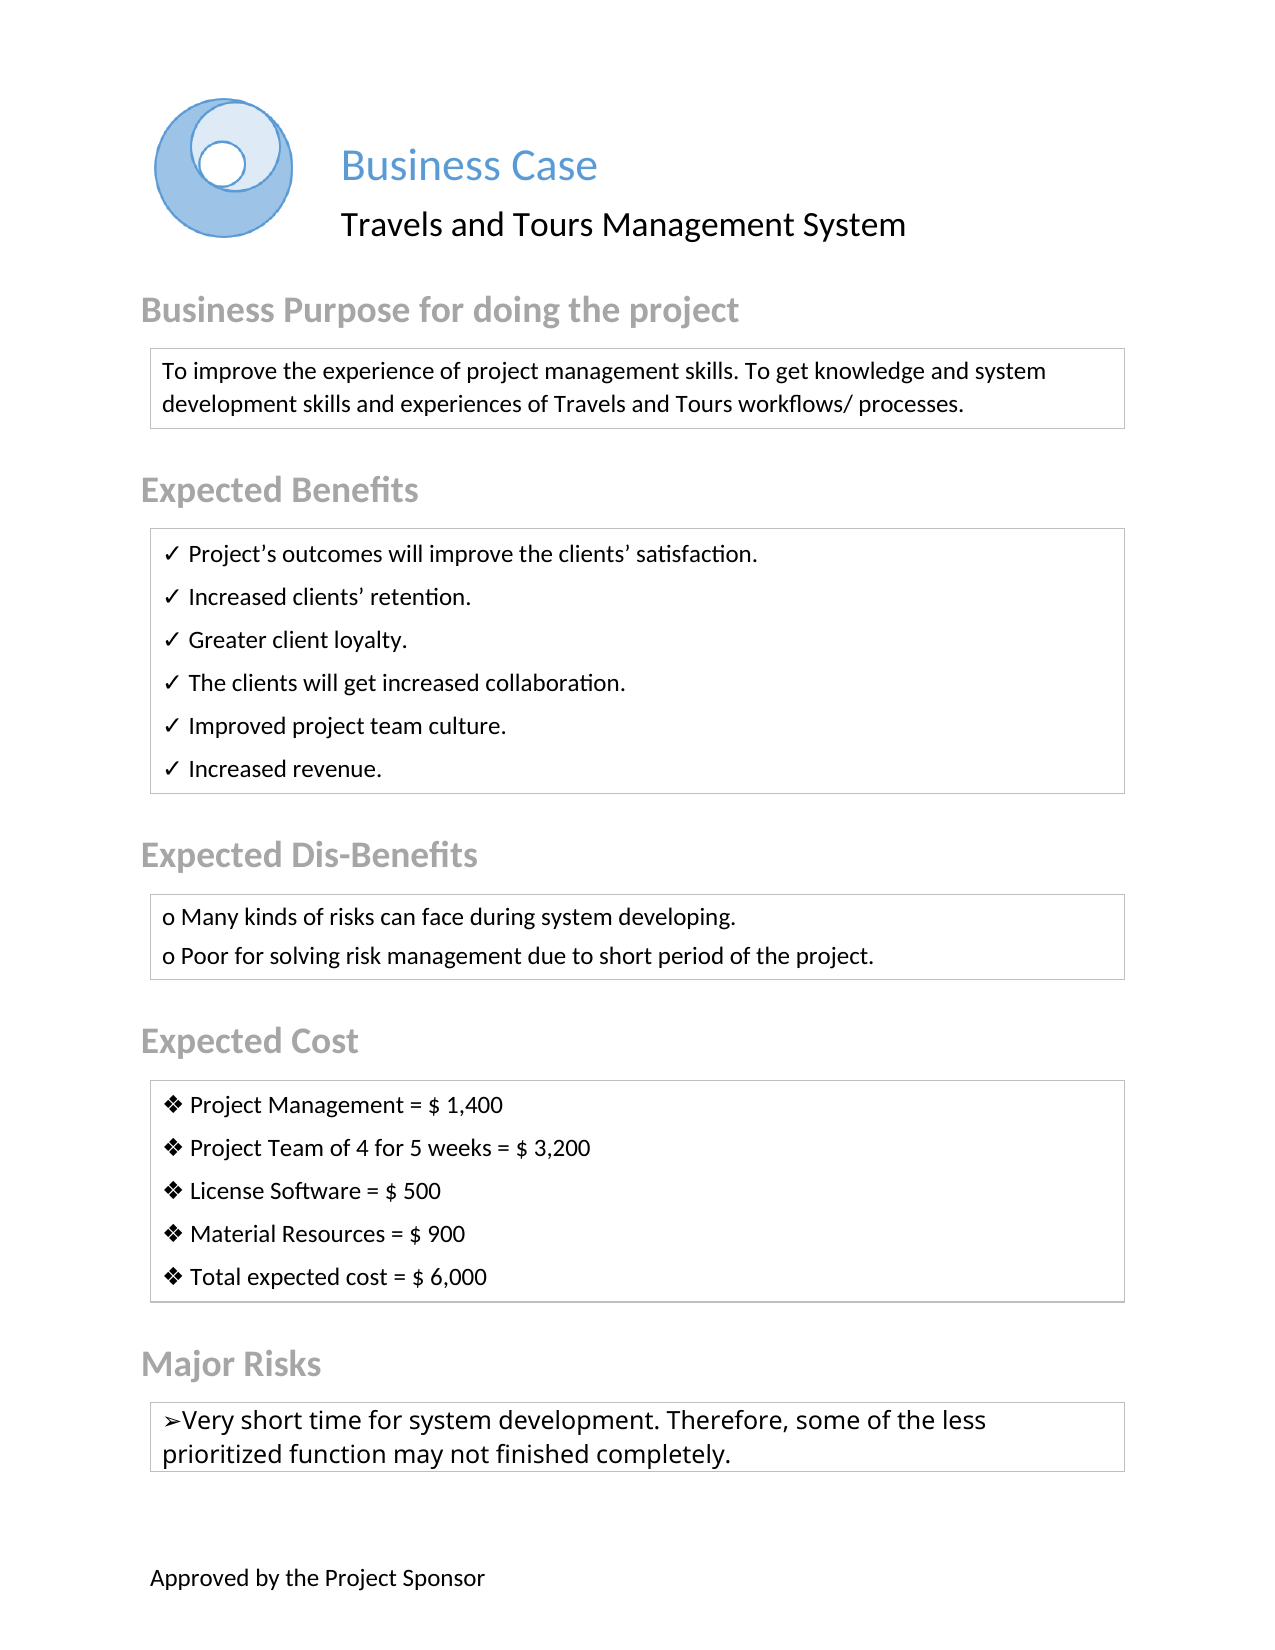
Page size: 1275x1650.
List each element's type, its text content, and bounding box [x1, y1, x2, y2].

table_header To improve the experience of project management skills. To get knowledge and system development skills and experiences of Travels and Tours workflows/ processes. [151, 349, 1124, 427]
text Travels and Tours Management System [150, 202, 1125, 245]
text Expected Cost [141, 1017, 1125, 1063]
text Expected Dis-Benefits [141, 831, 1125, 877]
table_header ✓ Project’s outcomes will improve the clients’ satisfaction. ✓ Increased clients’ retention. ✓ Greater client loyalty. ✓ The clients will get increased collaboration. ✓ Improved project team culture. ✓ Increased revenue. [151, 529, 1124, 793]
text Business Case [296, 135, 1125, 191]
table_header ➢Very short time for system development. Therefore, some of the less prioritized function may not finished completely. [151, 1403, 1124, 1471]
text Major Risks [141, 1340, 1125, 1386]
picture [150, 93, 296, 240]
table_header o Many kinds of risks can face during system developing. o Poor for solving risk management due to short period of the project. [151, 895, 1124, 979]
text Business Purpose for doing the project [141, 286, 1125, 332]
table_header ❖ Project Management = $ 1,400 ❖ Project Team of 4 for 5 weeks = $ 3,200 ❖ License Software = $ 500 ❖ Material Resources = $ 900 ❖ Total expected cost = $ 6,000 [151, 1081, 1124, 1301]
text Expected Benefits [141, 466, 1125, 512]
